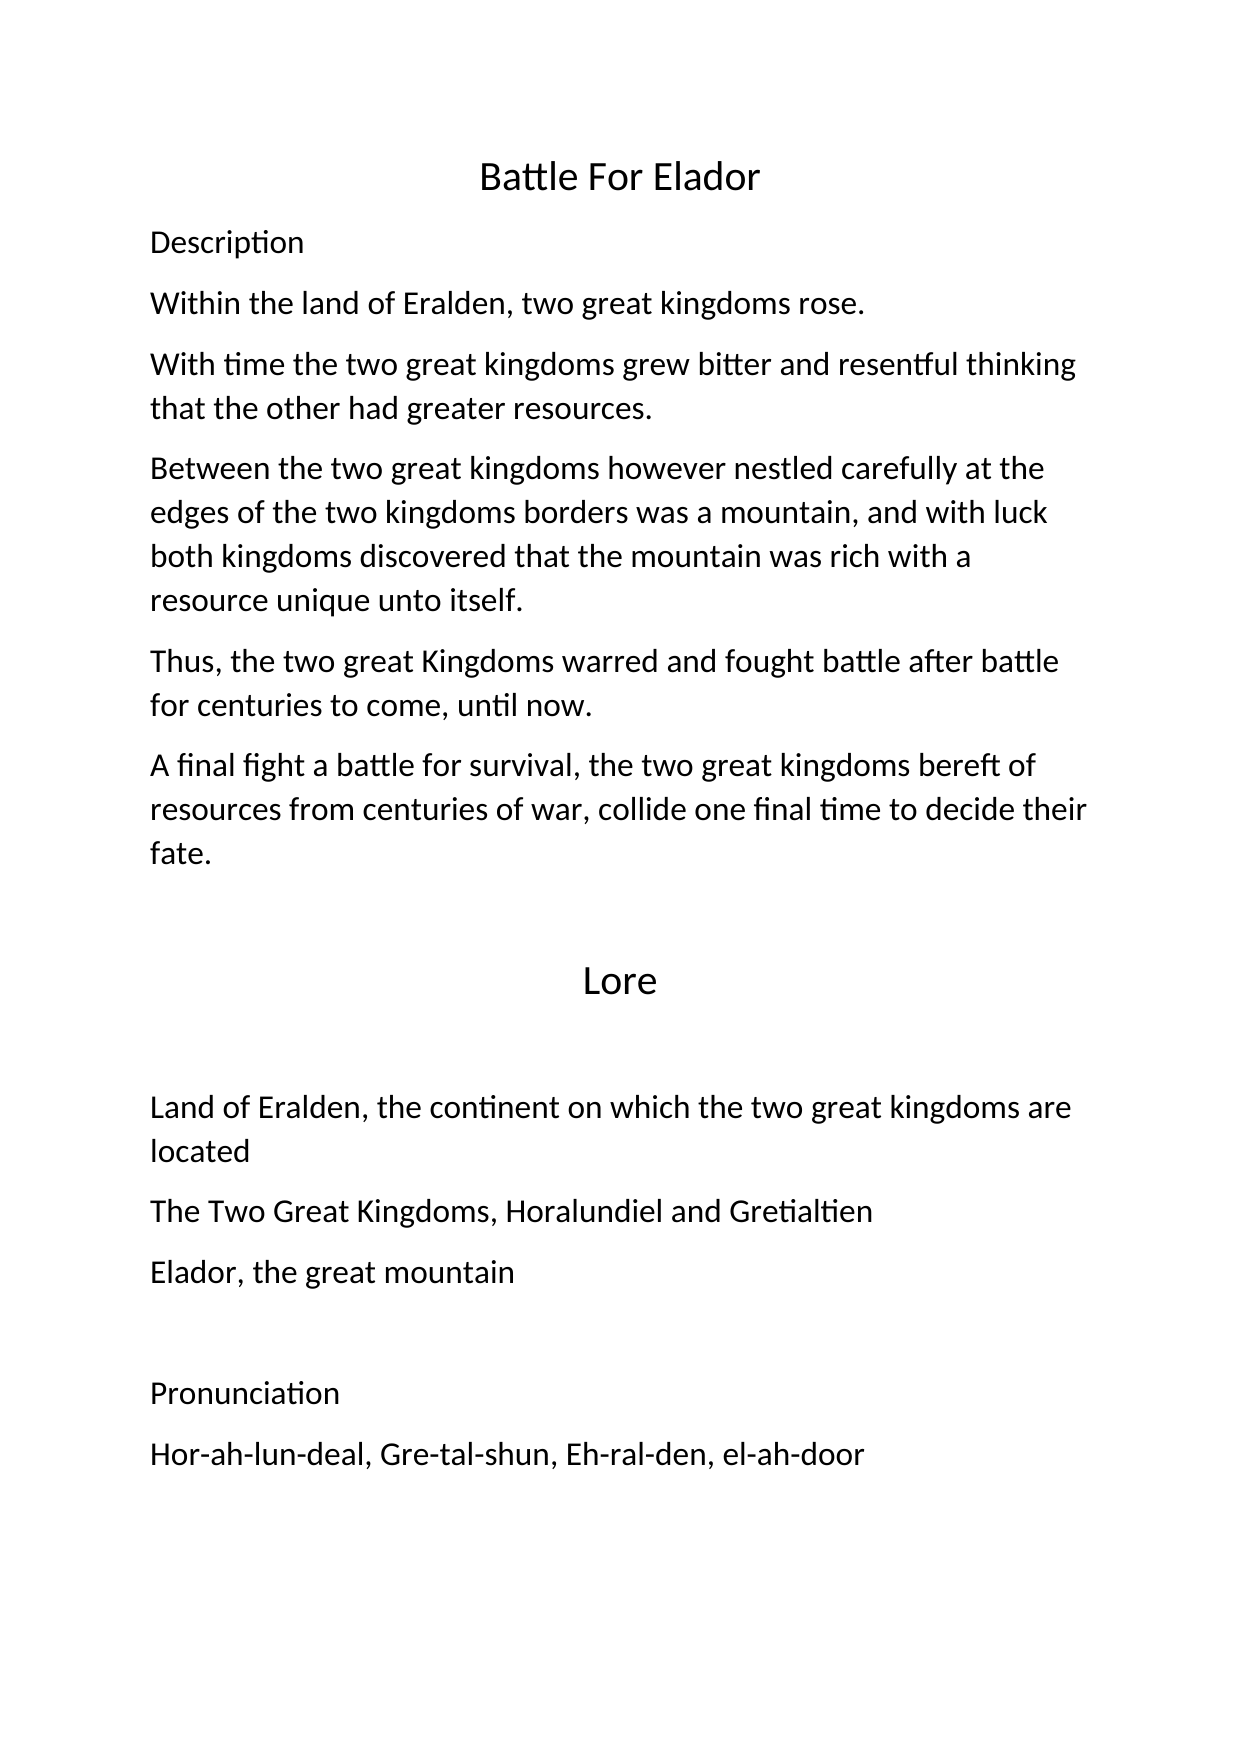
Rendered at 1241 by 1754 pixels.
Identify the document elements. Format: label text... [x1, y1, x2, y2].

text Description [150, 222, 1090, 262]
text Lore [150, 954, 1090, 1004]
text A final fight a battle for survival, the two great kingdoms bereft of resources from centuries of war, collide one final time to decide their fate. [150, 744, 1090, 873]
text Thus, the two great Kingdoms warred and fought battle after battle for centuries to come, until now. [150, 640, 1090, 724]
text Hor-ah-lun-deal, Gre-tal-shun, Eh-ral-den, el-ah-door [150, 1433, 1090, 1474]
text Between the two great kingdoms however nestled carefully at the edges of the two kingdoms borders was a mountain, and with luck both kingdoms discovered that the mountain was rich with a resource unique unto itself. [150, 447, 1090, 620]
text The Two Great Kingdoms, Horalundiel and Gretialtien [150, 1190, 1090, 1231]
text Elador, the great mountain [150, 1251, 1090, 1292]
text Pronunciation [150, 1372, 1090, 1413]
text Within the land of Eralden, two great kingdoms rose. [150, 282, 1090, 323]
text With time the two great kingdoms grew bitter and resentful thinking that the other had greater resources. [150, 343, 1090, 427]
text Land of Eralden, the continent on which the two great kingdoms are located [150, 1086, 1090, 1171]
text Battle For Elador [150, 150, 1090, 201]
